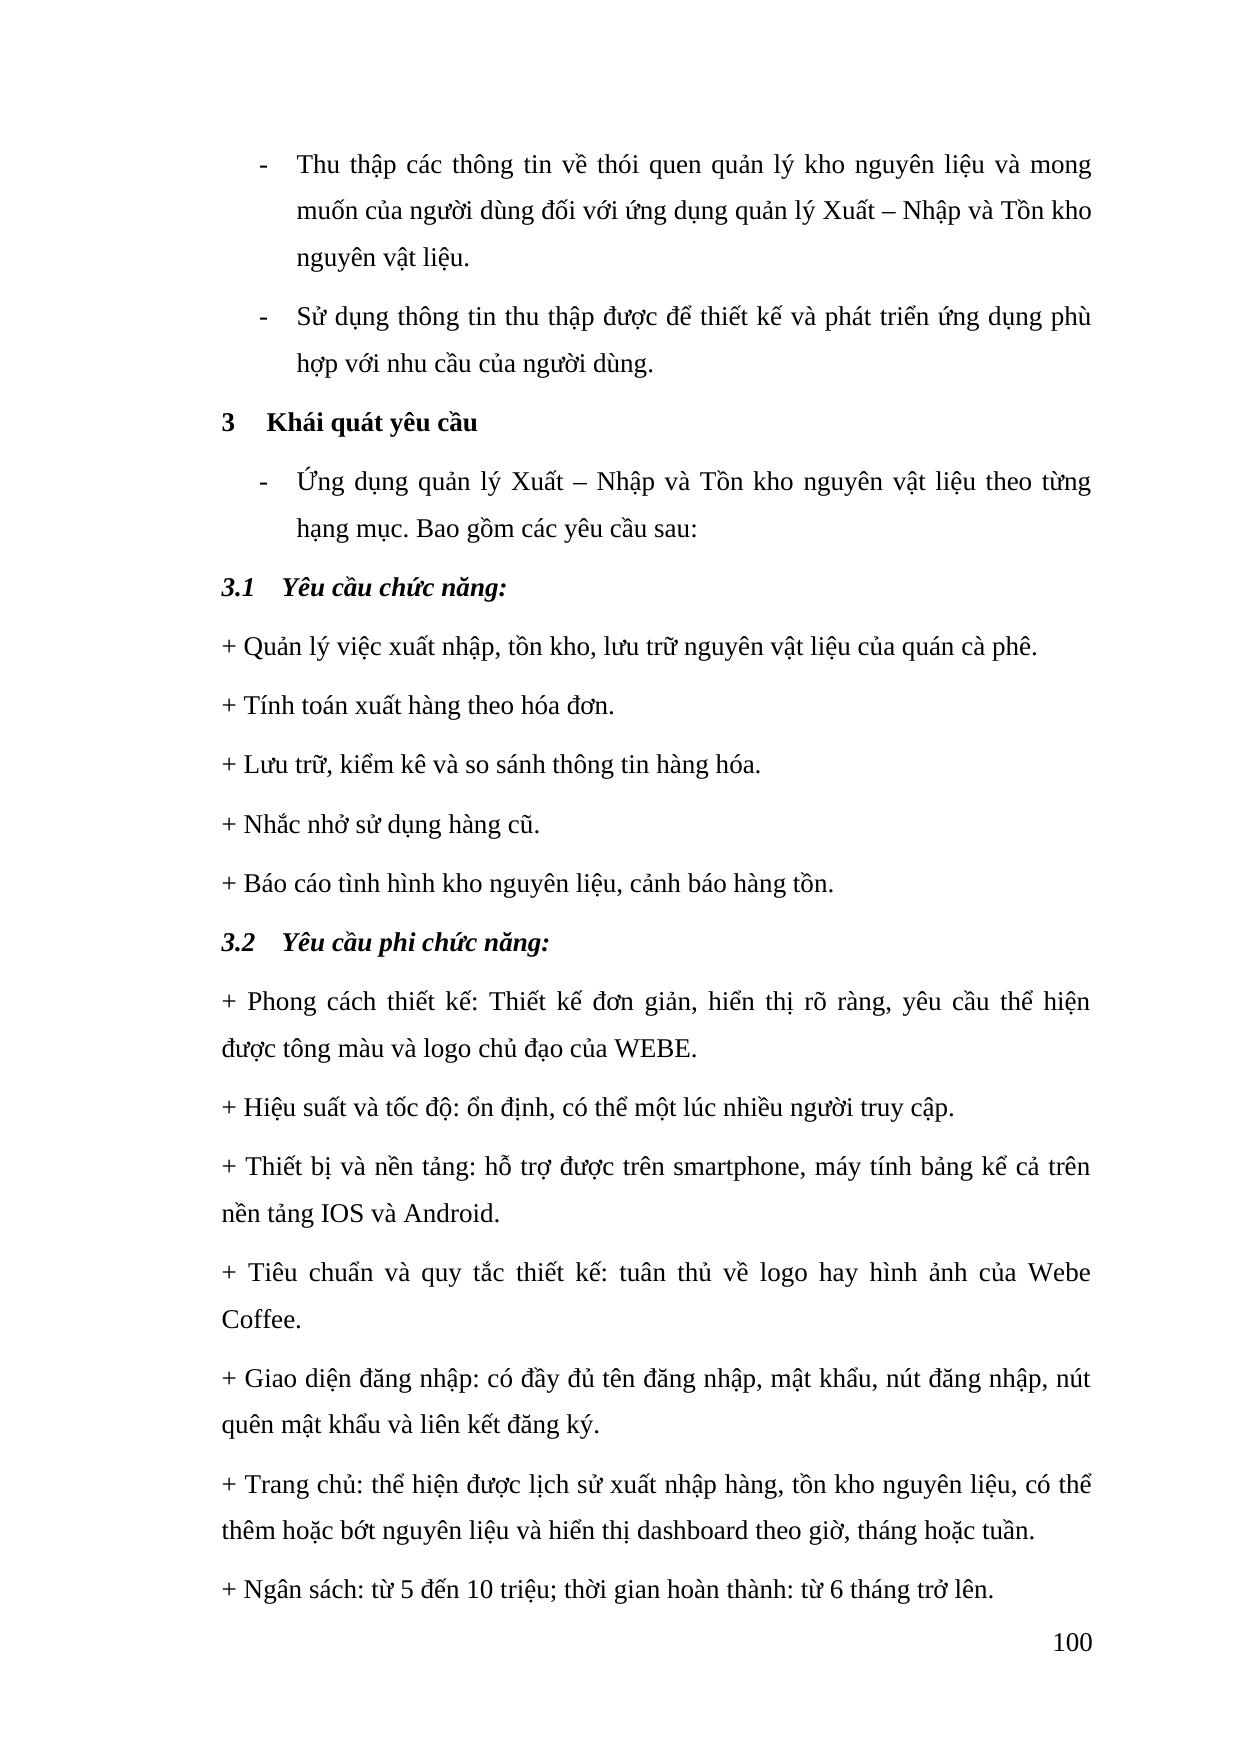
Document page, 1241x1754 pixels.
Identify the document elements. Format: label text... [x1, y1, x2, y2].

text + Tiêu chuẩn và quy tắc thiết kế: tuân thủ về logo hay hình ảnh của Webe Coffee. [221, 1256, 1092, 1334]
text + Trang chủ: thể hiện được lịch sử xuất nhập hàng, tồn kho nguyên liệu, có thể thêm hoặc bớt nguyên liệu và hiển thị dashboard theo giờ, tháng hoặc tuần. [221, 1468, 1092, 1546]
list Khái quát yêu cầu [221, 406, 1092, 437]
text + Nhắc nhở sử dụng hàng cũ. [221, 808, 1092, 839]
list Thu thập các thông tin về thói quen quản lý kho nguyên liệu và mong muốn của người dùng đối với ứng dụng quản lý Xuất – Nhập và Tồn kho nguyên vật liệu. [259, 148, 1092, 272]
text + Lưu trữ, kiểm kê và so sánh thông tin hàng hóa. [221, 748, 1092, 780]
text + Hiệu suất và tốc độ: ổn định, có thể một lúc nhiều người truy cập. [221, 1091, 1092, 1122]
text + Báo cáo tình hình kho nguyên liệu, cảnh báo hàng tồn. [221, 867, 1092, 898]
list Ứng dụng quản lý Xuất – Nhập và Tồn kho nguyên vật liệu theo từng hạng mục. Bao gồm các yêu cầu sau: [259, 465, 1092, 543]
text + Ngân sách: từ 5 đến 10 triệu; thời gian hoàn thành: từ 6 tháng trở lên. [221, 1573, 1092, 1605]
text + Phong cách thiết kế: Thiết kế đơn giản, hiển thị rõ ràng, yêu cầu thể hiện được tông màu và logo chủ đạo của WEBE. [221, 985, 1092, 1063]
list Sử dụng thông tin thu thập được để thiết kế và phát triển ứng dụng phù hợp với nhu cầu của người dùng. [259, 300, 1092, 378]
list Yêu cầu chức năng: [221, 571, 1092, 602]
text + Quản lý việc xuất nhập, tồn kho, lưu trữ nguyên vật liệu của quán cà phê. [221, 630, 1092, 661]
text + Tính toán xuất hàng theo hóa đơn. [221, 689, 1092, 721]
text + Thiết bị và nền tảng: hỗ trợ được trên smartphone, máy tính bảng kể cả trên nền tảng IOS và Android. [221, 1150, 1092, 1228]
text + Giao diện đăng nhập: có đầy đủ tên đăng nhập, mật khẩu, nút đăng nhập, nút quên mật khẩu và liên kết đăng ký. [221, 1362, 1092, 1440]
list Yêu cầu phi chức năng: [221, 926, 1092, 957]
